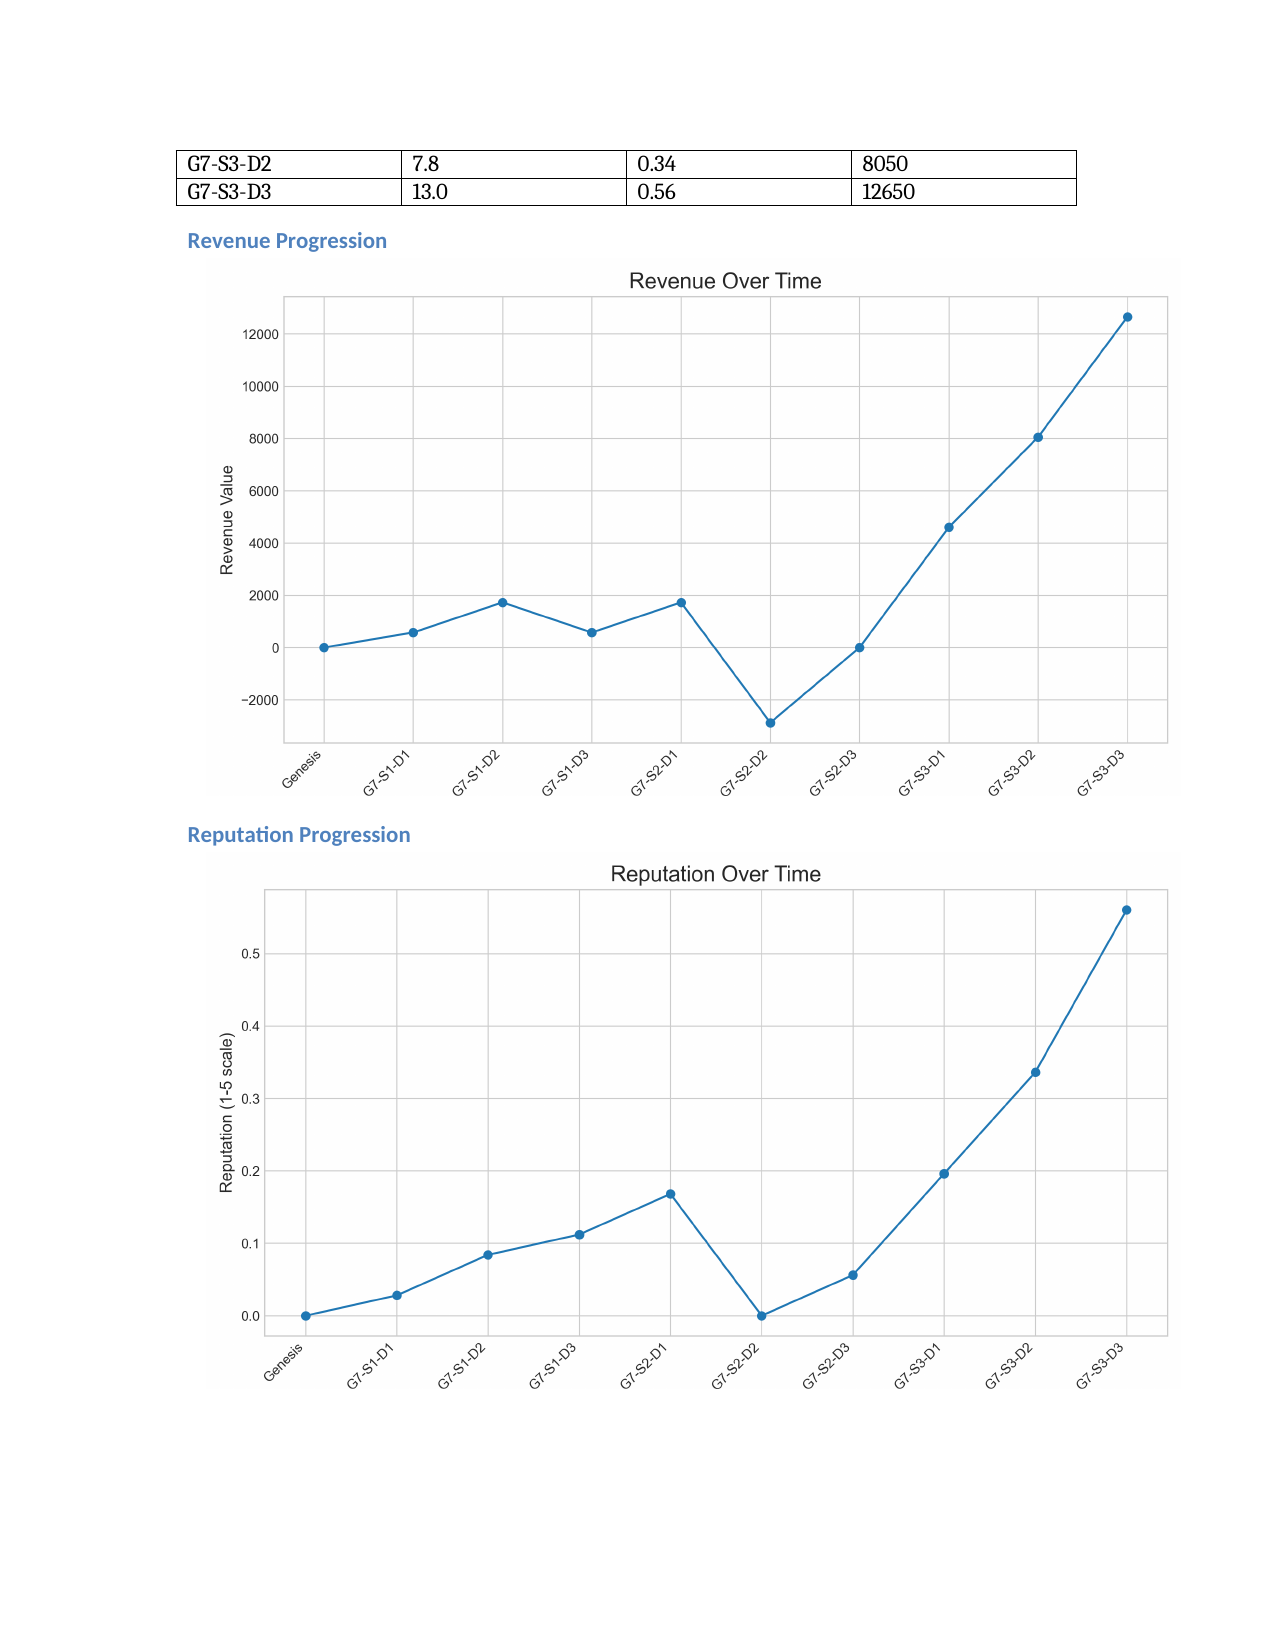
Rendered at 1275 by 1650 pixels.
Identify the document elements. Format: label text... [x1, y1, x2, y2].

table_cell G7-S3-D3 [177, 179, 401, 205]
table_cell 13.0 [402, 179, 626, 205]
table_cell 8050 [852, 151, 1076, 177]
table_cell 0.34 [627, 151, 851, 177]
subtitle Revenue Progression [187, 227, 1087, 255]
table_cell 0.56 [627, 179, 851, 205]
table_cell 7.8 [402, 151, 626, 177]
table_cell 12650 [852, 179, 1076, 205]
picture [206, 258, 1182, 796]
picture [206, 852, 1182, 1389]
table_cell G7-S3-D2 [177, 151, 401, 177]
subtitle Reputation Progression [187, 820, 1087, 848]
